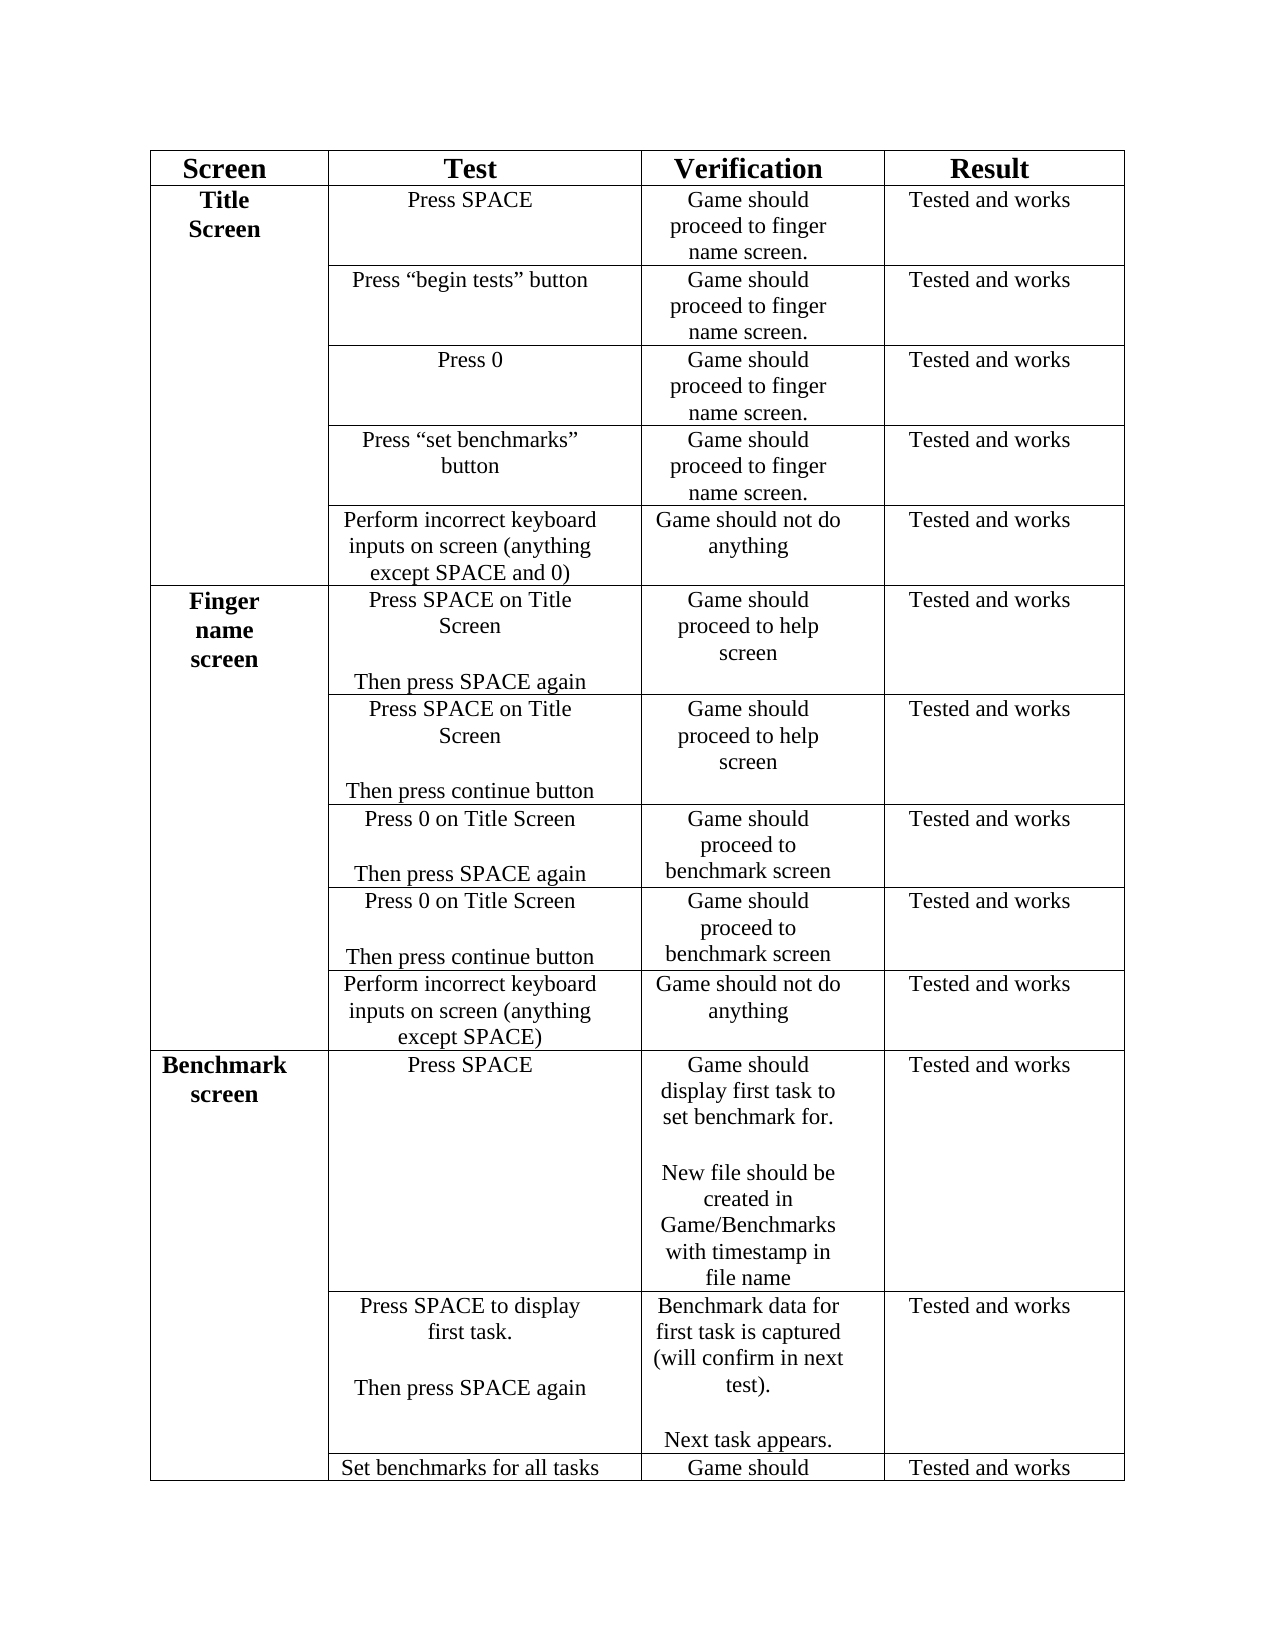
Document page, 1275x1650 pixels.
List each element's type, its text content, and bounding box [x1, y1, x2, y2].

table_cell Tested and works [885, 805, 1124, 887]
table_cell Game should proceed to finger name screen. [642, 426, 884, 505]
table_cell Game should proceed to benchmark screen [642, 805, 884, 887]
table_cell Game should proceed to finger name screen. [642, 186, 884, 265]
table_header Screen [151, 151, 328, 184]
table_header Test [329, 151, 641, 184]
table_cell Game should proceed to finger name screen. [642, 266, 884, 345]
table_header Verification [642, 151, 884, 184]
table_cell Press SPACE [329, 186, 641, 265]
table_cell Tested and works [885, 695, 1124, 804]
table_cell Tested and works [885, 888, 1124, 969]
table_cell Press “begin tests” button [329, 266, 641, 345]
table_cell Press SPACE to display first task. Then press SPACE again [329, 1292, 641, 1453]
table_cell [642, 1454, 884, 1480]
table_cell Tested and works [885, 971, 1124, 1049]
table_cell Press 0 on Title Screen Then press continue button [329, 888, 641, 969]
table_cell Press 0 [329, 346, 641, 425]
table_cell Benchmark screen [151, 1051, 328, 1480]
table_cell Tested and works [885, 506, 1124, 585]
table_cell Tested and works [885, 1051, 1124, 1291]
table_cell Game should proceed to help screen [642, 586, 884, 694]
table_cell Press SPACE on Title Screen Then press SPACE again [329, 586, 641, 694]
table_cell Game should proceed to help screen [642, 695, 884, 804]
table_cell Game should proceed to benchmark screen [642, 888, 884, 969]
table_cell Press “set benchmarks” button [329, 426, 641, 505]
table_cell Game should not do anything [642, 506, 884, 585]
table_cell Perform incorrect keyboard inputs on screen (anything except SPACE) [329, 971, 641, 1049]
table_cell Press SPACE on Title Screen Then press continue button [329, 695, 641, 804]
table_cell Tested and works [885, 1454, 1124, 1480]
table_cell Tested and works [885, 186, 1124, 265]
table_cell Game should proceed to finger name screen. [642, 346, 884, 425]
table_cell Tested and works [885, 426, 1124, 505]
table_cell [329, 1454, 641, 1480]
table_cell Tested and works [885, 266, 1124, 345]
table_cell Benchmark data for first task is captured (will confirm in next test). Next task appears. [642, 1292, 884, 1453]
table_cell Perform incorrect keyboard inputs on screen (anything except SPACE and 0) [329, 506, 641, 585]
table_cell Tested and works [885, 346, 1124, 425]
table_header Result [885, 151, 1124, 184]
table_cell Tested and works [885, 1292, 1124, 1453]
table_cell Tested and works [885, 586, 1124, 694]
table_cell Game should not do anything [642, 971, 884, 1049]
table_cell Title Screen [151, 186, 328, 585]
table_cell Finger name screen [151, 586, 328, 1049]
table_cell Press SPACE [329, 1051, 641, 1291]
table_cell Press 0 on Title Screen Then press SPACE again [329, 805, 641, 887]
table_cell Game should display first task to set benchmark for. New file should be created in Game/Benchmarks with timestamp in file name [642, 1051, 884, 1291]
